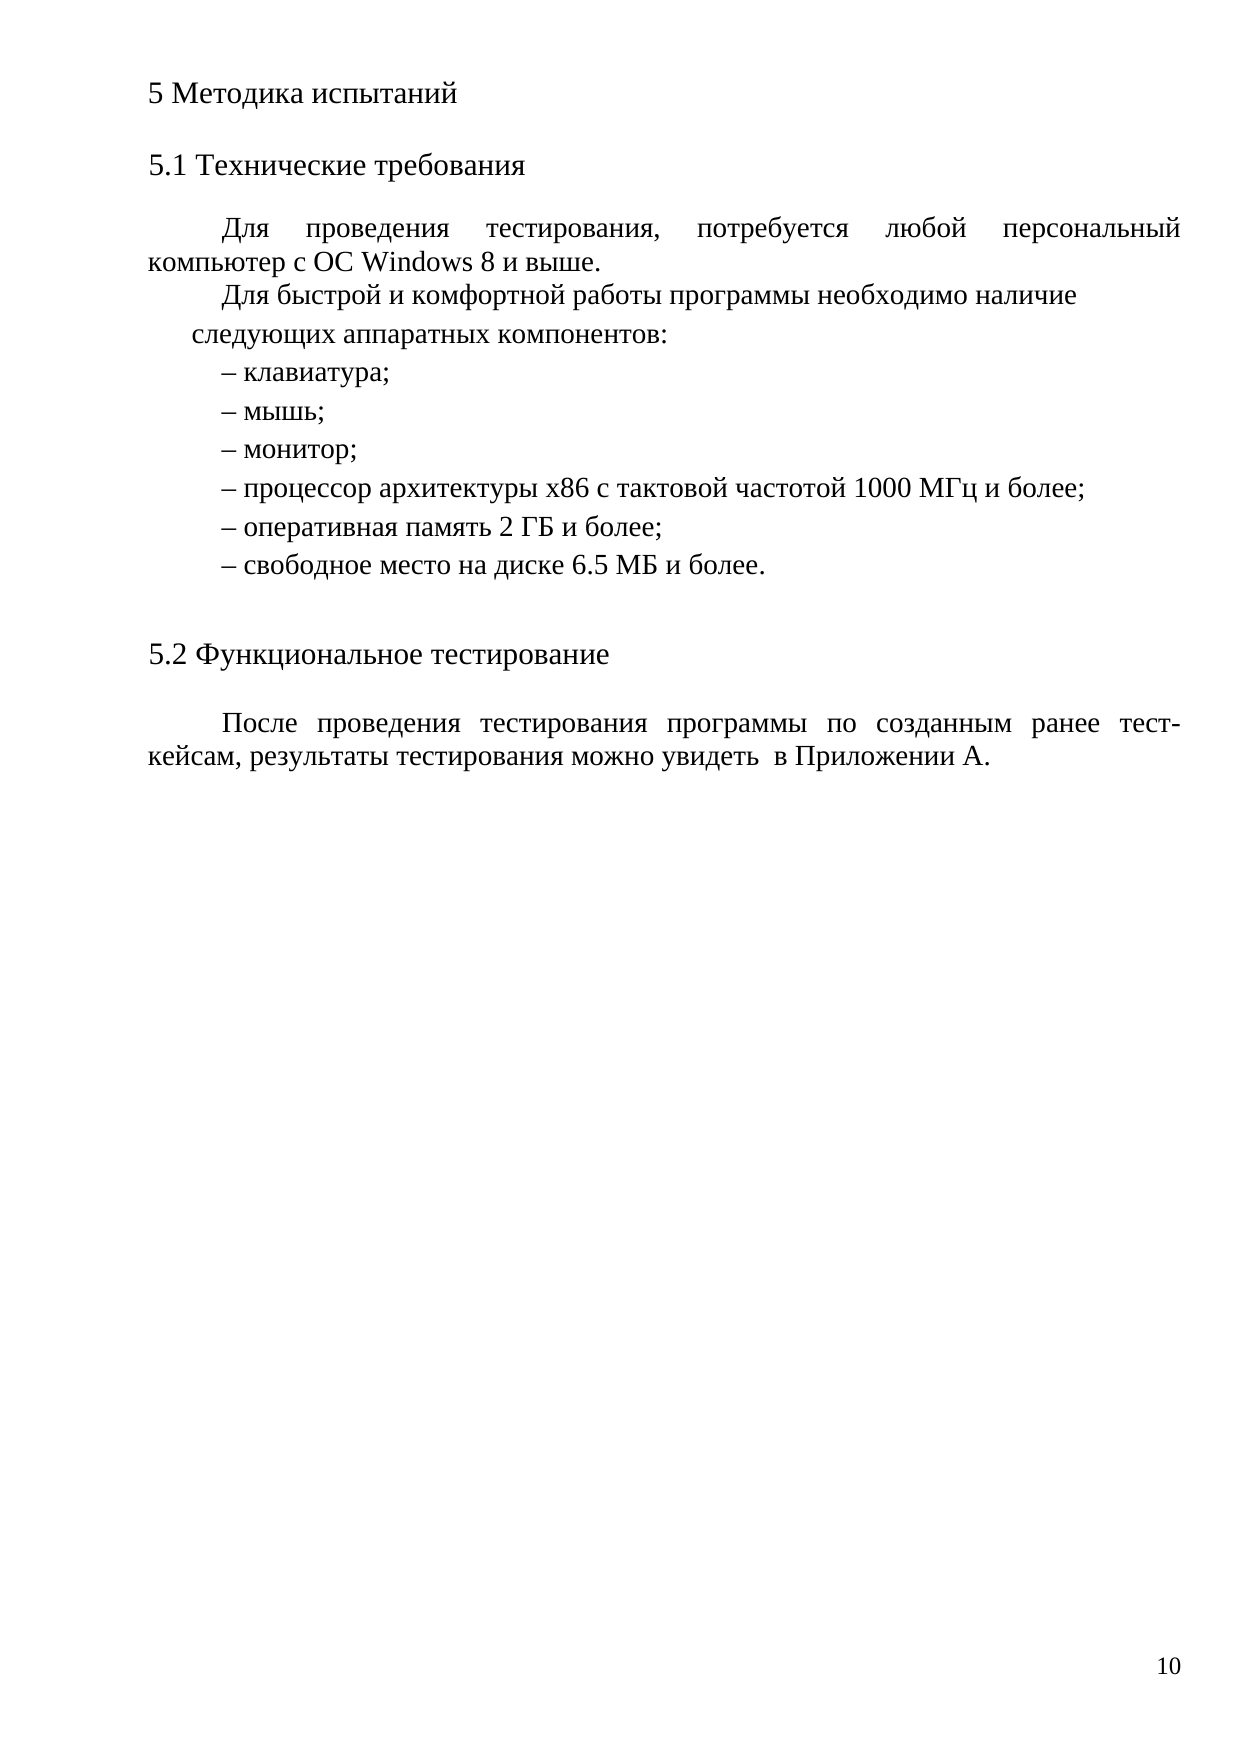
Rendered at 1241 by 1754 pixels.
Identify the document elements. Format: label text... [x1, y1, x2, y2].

list – оперативная память 2 ГБ и более; [191, 509, 1181, 542]
subtitle Технические требования [148, 146, 1181, 182]
text После проведения тестирования программы по созданным ранее тест-кейсам, результаты тестирования можно увидеть в Приложении А. [148, 705, 1181, 772]
list – клавиатура; [191, 354, 1181, 388]
subtitle Методика испытаний [148, 74, 1181, 110]
list – мышь; [191, 393, 1181, 427]
list – монитор; [191, 432, 1181, 465]
text Для проведения тестирования, потребуется любой персональный компьютер с ОС Windows 8 и выше. [148, 210, 1181, 277]
list – свободное место на диске 6.5 МБ и более. [191, 547, 1181, 581]
list – процессор архитектуры x86 с тактовой частотой 1000 МГц и более; [191, 470, 1181, 504]
subtitle Функциональное тестирование [148, 635, 1181, 671]
list Для быстрой и комфортной работы программы необходимо наличие следующих аппаратных компонентов: [191, 277, 1181, 349]
